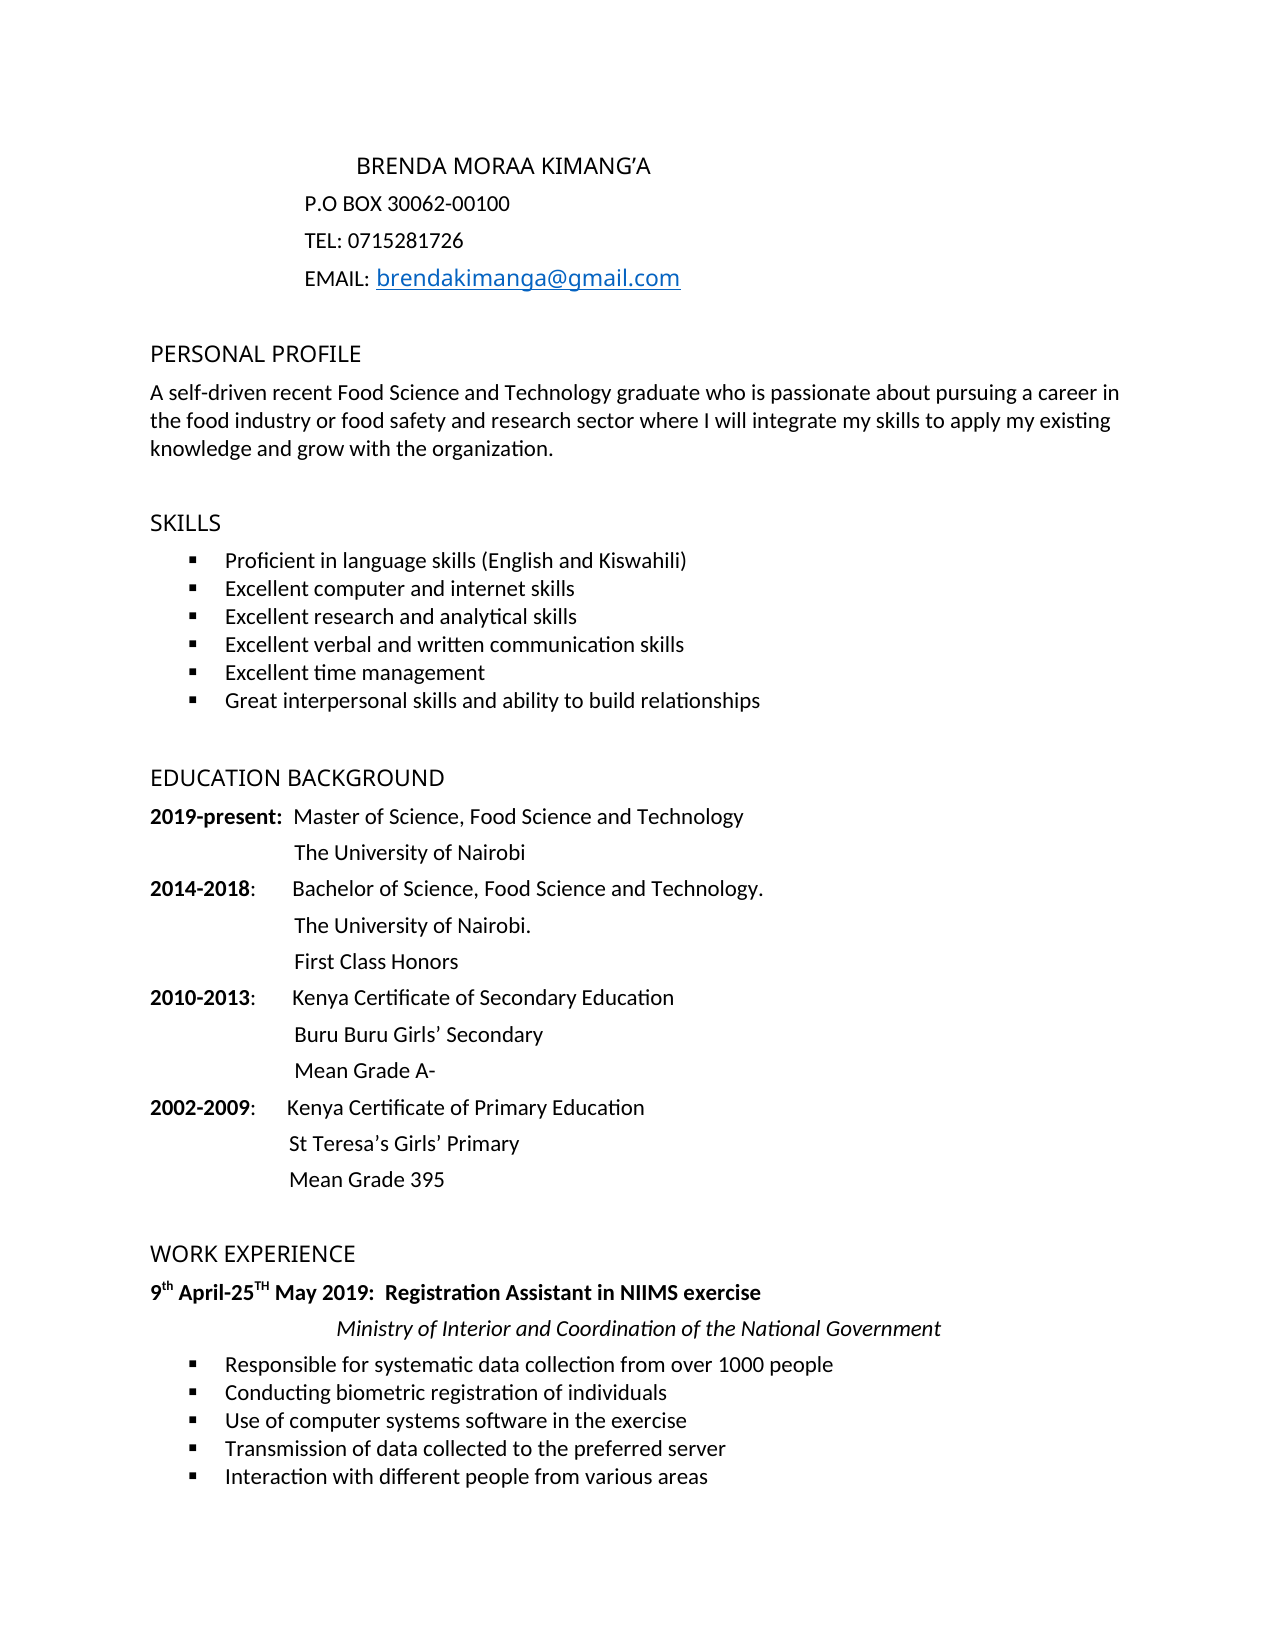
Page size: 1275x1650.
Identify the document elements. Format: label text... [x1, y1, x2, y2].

list Interaction with different people from various areas [187, 1462, 1125, 1490]
text 2002-2009: Kenya Certificate of Primary Education [150, 1093, 1125, 1121]
list Great interpersonal skills and ability to build relationships [187, 686, 1125, 714]
text WORK EXPERIENCE [150, 1238, 1125, 1269]
list Use of computer systems software in the exercise [187, 1406, 1125, 1434]
list Transmission of data collected to the preferred server [187, 1434, 1125, 1462]
text 9th April-25TH May 2019: Registration Assistant in NIIMS exercise [150, 1278, 1125, 1306]
text SKILLS [150, 507, 1125, 538]
text EMAIL: brendakimanga@gmail.com [150, 262, 1125, 293]
list Excellent computer and internet skills [187, 574, 1125, 602]
text Ministry of Interior and Coordination of the National Government [150, 1314, 1125, 1342]
text St Teresa’s Girls’ Primary [150, 1129, 1125, 1157]
text Buru Buru Girls’ Secondary [150, 1020, 1125, 1048]
text 2010-2013: Kenya Certificate of Secondary Education [150, 983, 1125, 1012]
text Mean Grade A- [150, 1056, 1125, 1084]
text 2019-present: Master of Science, Food Science and Technology [150, 802, 1125, 830]
text First Class Honors [150, 947, 1125, 975]
text A self-driven recent Food Science and Technology graduate who is passionate about pursuing a career in the food industry or food safety and research sector where I will integrate my skills to apply my existing knowledge and grow with the organization. [150, 378, 1125, 462]
list Excellent research and analytical skills [187, 602, 1125, 630]
text The University of Nairobi [150, 838, 1125, 866]
list Excellent time management [187, 658, 1125, 686]
list Responsible for systematic data collection from over 1000 people [187, 1350, 1125, 1378]
text TEL: 0715281726 [150, 226, 1125, 254]
text The University of Nairobi. [150, 911, 1125, 939]
text BRENDA MORAA KIMANG’A [150, 150, 1125, 181]
list Excellent verbal and written communication skills [187, 630, 1125, 658]
list Proficient in language skills (English and Kiswahili) [187, 546, 1125, 574]
text Mean Grade 395 [150, 1165, 1125, 1193]
text PERSONAL PROFILE [150, 338, 1125, 369]
list Conducting biometric registration of individuals [187, 1378, 1125, 1406]
text P.O BOX 30062-00100 [150, 189, 1125, 218]
text EDUCATION BACKGROUND [150, 762, 1125, 793]
text 2014-2018: Bachelor of Science, Food Science and Technology. [150, 874, 1125, 902]
